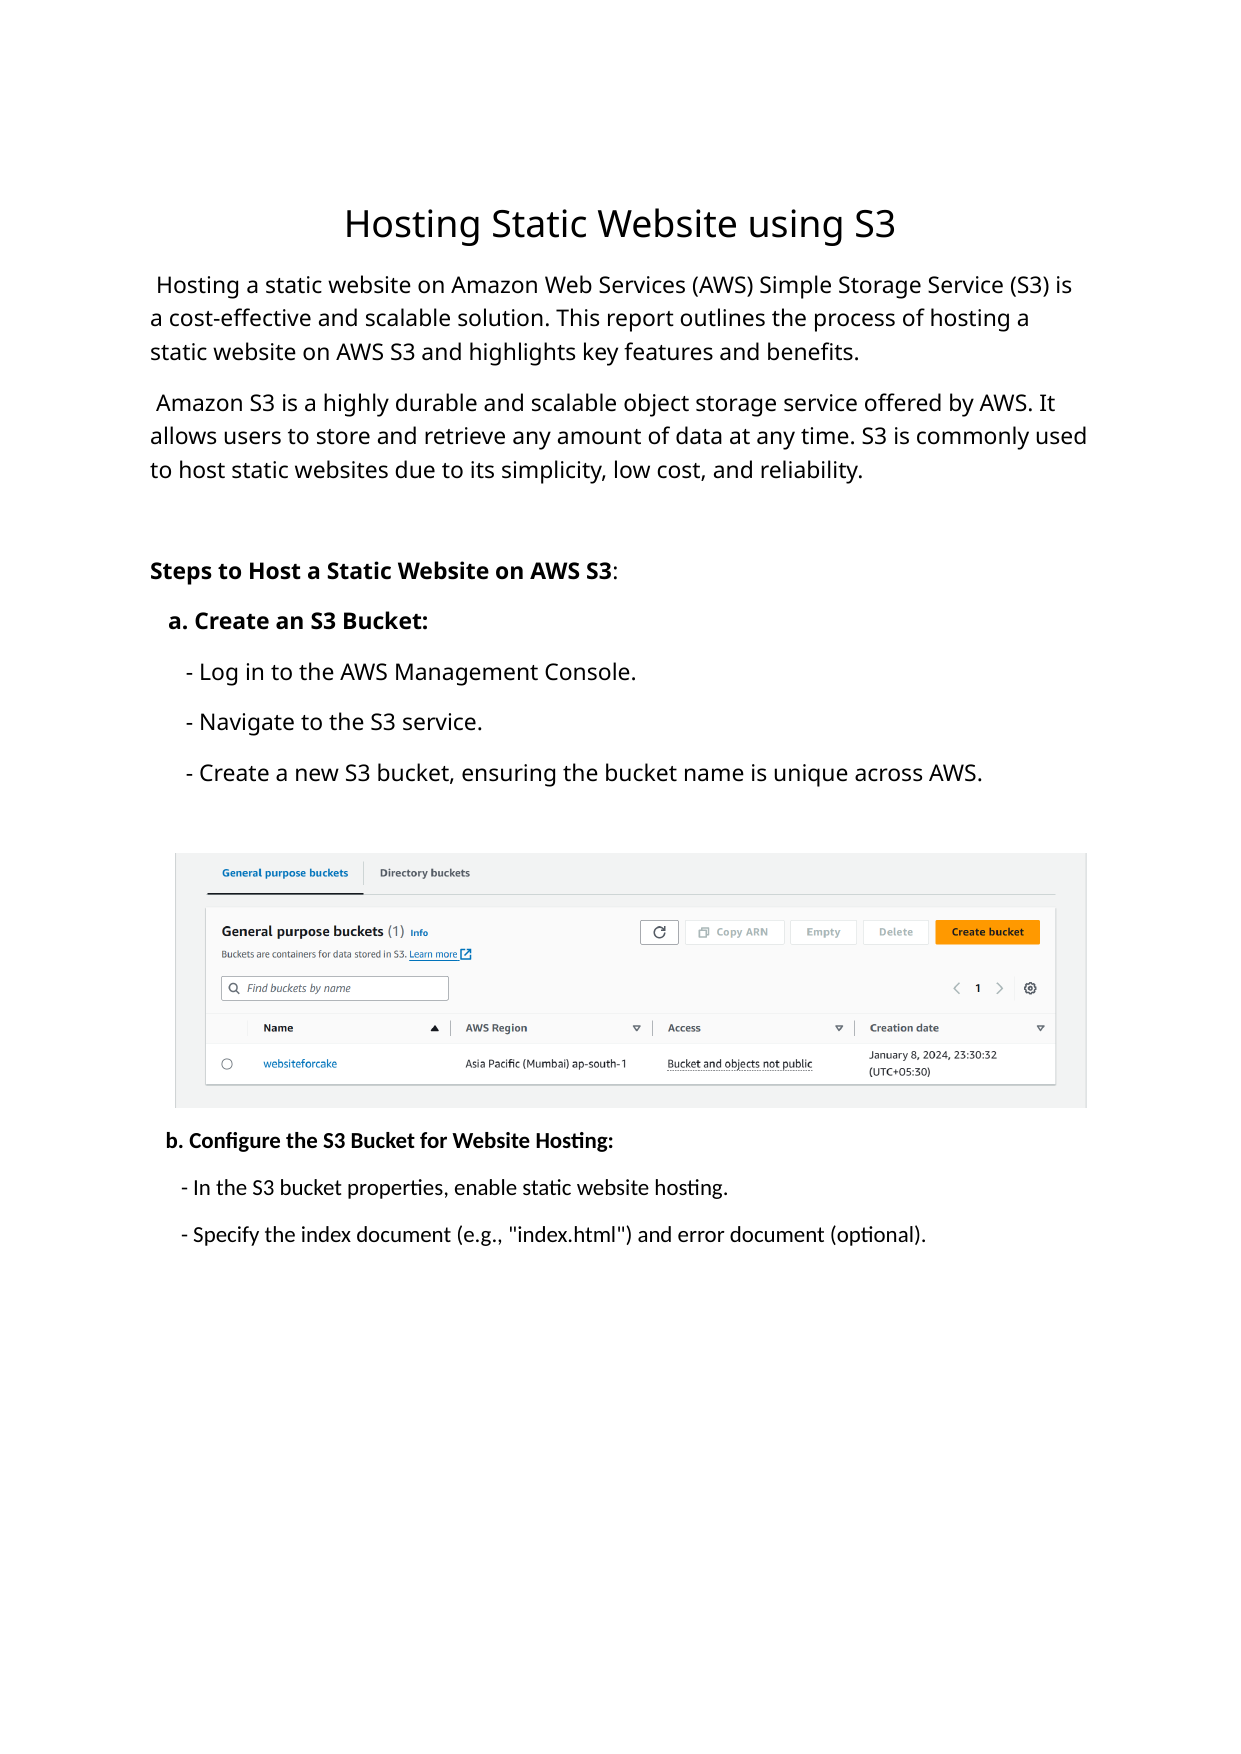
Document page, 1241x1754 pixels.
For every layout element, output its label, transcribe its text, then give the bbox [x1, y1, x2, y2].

text b. Configure the S3 Bucket for Website Hosting: [150, 1126, 1090, 1154]
text Amazon S3 is a highly durable and scalable object storage service offered by AWS. It allows users to store and retrieve any amount of data at any time. S3 is commonly used to host static websites due to its simplicity, low cost, and reliability. [150, 387, 1090, 485]
text - Create a new S3 bucket, ensuring the bucket name is unique across AWS. [150, 757, 1090, 788]
text - Navigate to the S3 service. [150, 706, 1090, 737]
picture [150, 853, 1091, 1108]
text - Specify the index document (e.g., "index.html") and error document (optional). [150, 1220, 1090, 1248]
text - In the S3 bucket properties, enable static website hosting. [150, 1173, 1090, 1201]
text Steps to Host a Static Website on AWS S3: [150, 555, 1090, 586]
text Hosting Static Website using S3 [150, 197, 1090, 248]
text a. Create an S3 Bucket: [150, 605, 1090, 637]
text Hosting a static website on Amazon Web Services (AWS) Simple Storage Service (S3) is a cost-effective and scalable solution. This report outlines the process of hosting a static website on AWS S3 and highlights key features and benefits. [150, 269, 1090, 367]
text - Log in to the AWS Management Console. [150, 656, 1090, 687]
